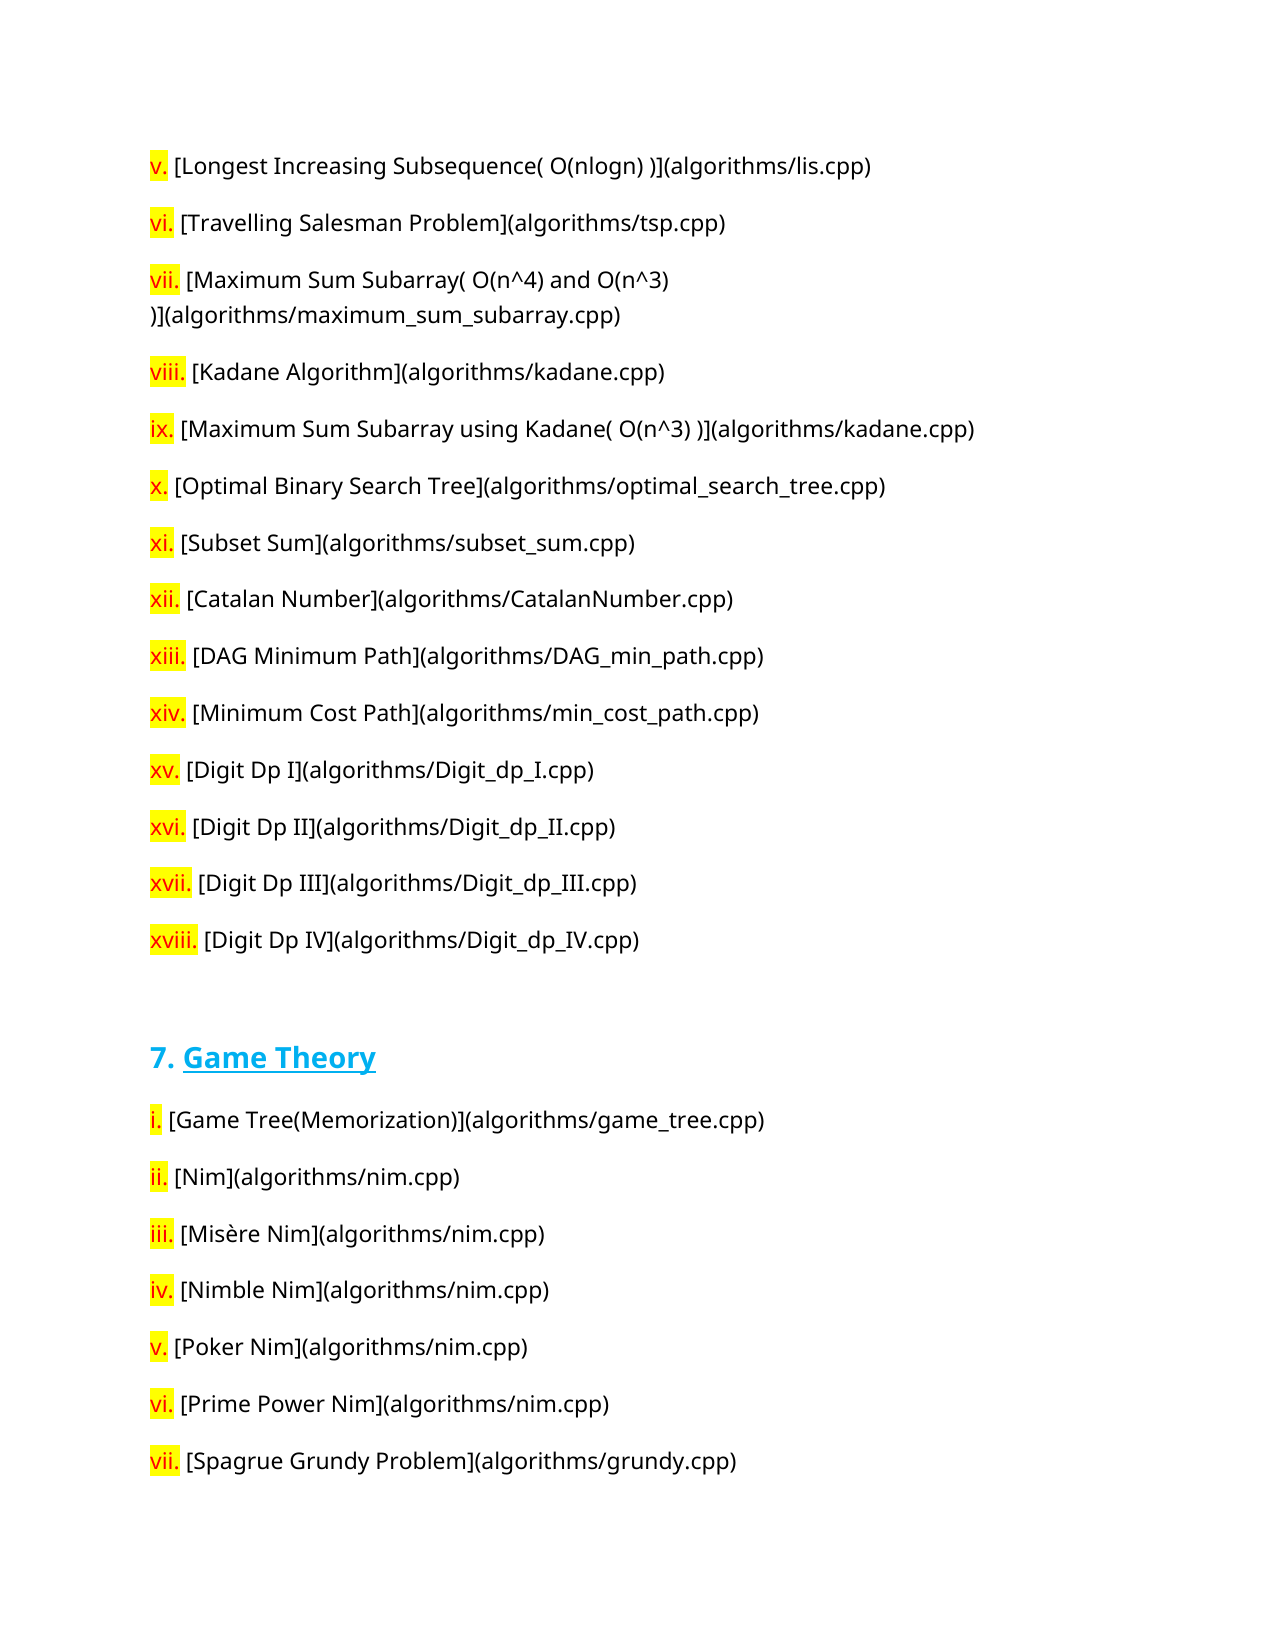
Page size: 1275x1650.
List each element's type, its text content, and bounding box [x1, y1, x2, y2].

text xi. [Subset Sum](algorithms/subset_sum.cpp) [174, 527, 1125, 558]
text v. [Longest Increasing Subsequence( O(nlogn) )](algorithms/lis.cpp) [168, 150, 1125, 181]
text iv. [Nimble Nim](algorithms/nim.cpp) [174, 1274, 1125, 1306]
text vi. [Travelling Salesman Problem](algorithms/tsp.cpp) [174, 207, 1125, 238]
text i. [Game Tree(Memorization)](algorithms/game_tree.cpp) [162, 1104, 1125, 1135]
text 7. Game Theory [150, 1037, 1125, 1077]
text x. [Optimal Binary Search Tree](algorithms/optimal_search_tree.cpp) [168, 470, 1125, 501]
text ix. [Maximum Sum Subarray using Kadane( O(n^3) )](algorithms/kadane.cpp) [174, 413, 1125, 444]
text xii. [Catalan Number](algorithms/CatalanNumber.cpp) [180, 583, 1125, 614]
text xvii. [Digit Dp III](algorithms/Digit_dp_III.cpp) [192, 867, 1125, 898]
text viii. [Kadane Algorithm](algorithms/kadane.cpp) [186, 356, 1125, 387]
text vii. [Maximum Sum Subarray( O(n^4) and O(n^3) )](algorithms/maximum_sum_subarray.cpp) [150, 263, 1125, 331]
text vi. [Prime Power Nim](algorithms/nim.cpp) [174, 1388, 1125, 1419]
text iii. [Misère Nim](algorithms/nim.cpp) [150, 1217, 1125, 1249]
text xiv. [Minimum Cost Path](algorithms/min_cost_path.cpp) [186, 697, 1125, 728]
text xviii. [Digit Dp IV](algorithms/Digit_dp_IV.cpp) [198, 924, 1125, 955]
text vii. [Spagrue Grundy Problem](algorithms/grundy.cpp) [150, 1444, 1125, 1476]
text xvi. [Digit Dp II](algorithms/Digit_dp_II.cpp) [186, 810, 1125, 842]
text v. [Poker Nim](algorithms/nim.cpp) [168, 1331, 1125, 1362]
text xv. [Digit Dp I](algorithms/Digit_dp_I.cpp) [180, 754, 1125, 785]
text ii. [Nim](algorithms/nim.cpp) [168, 1161, 1125, 1192]
text xiii. [DAG Minimum Path](algorithms/DAG_min_path.cpp) [186, 640, 1125, 671]
